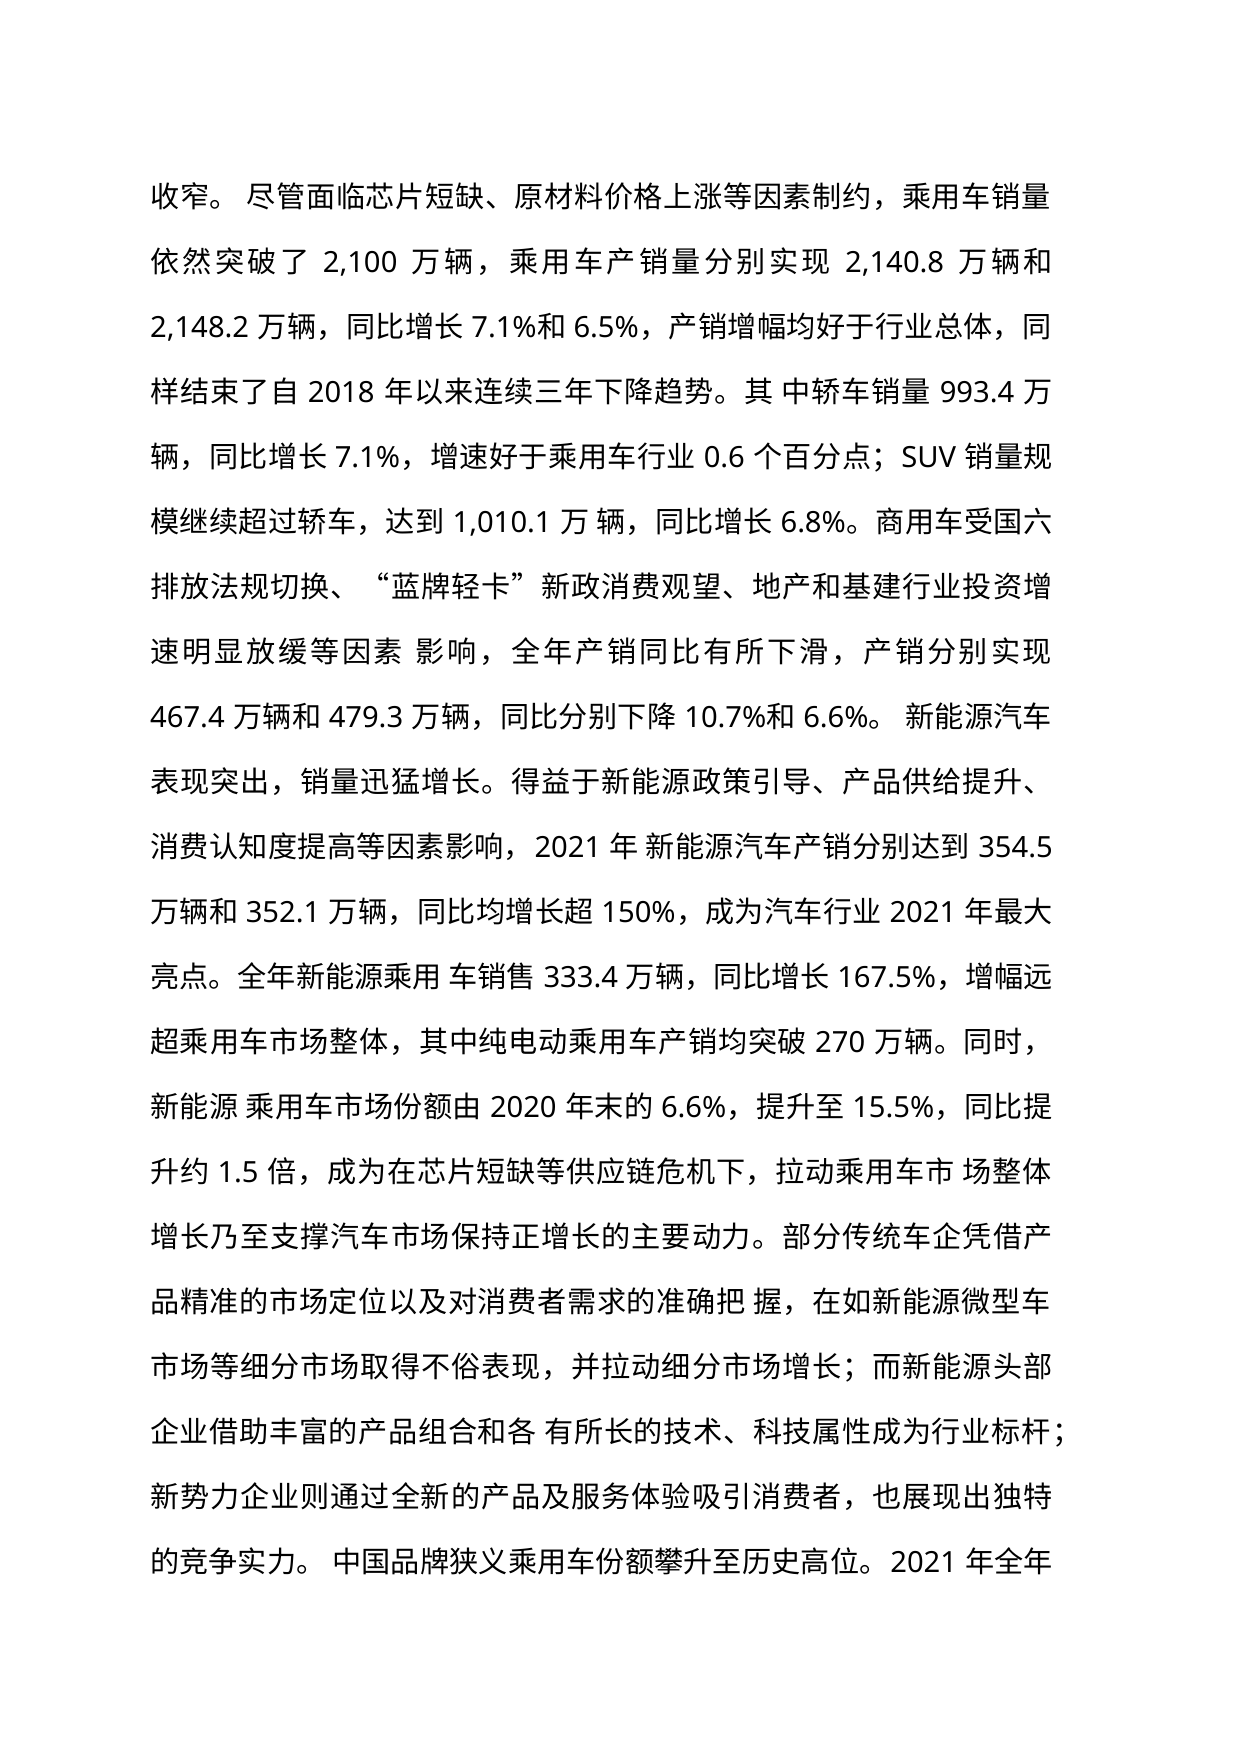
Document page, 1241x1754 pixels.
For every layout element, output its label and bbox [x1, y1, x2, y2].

list [150, 162, 1053, 1592]
